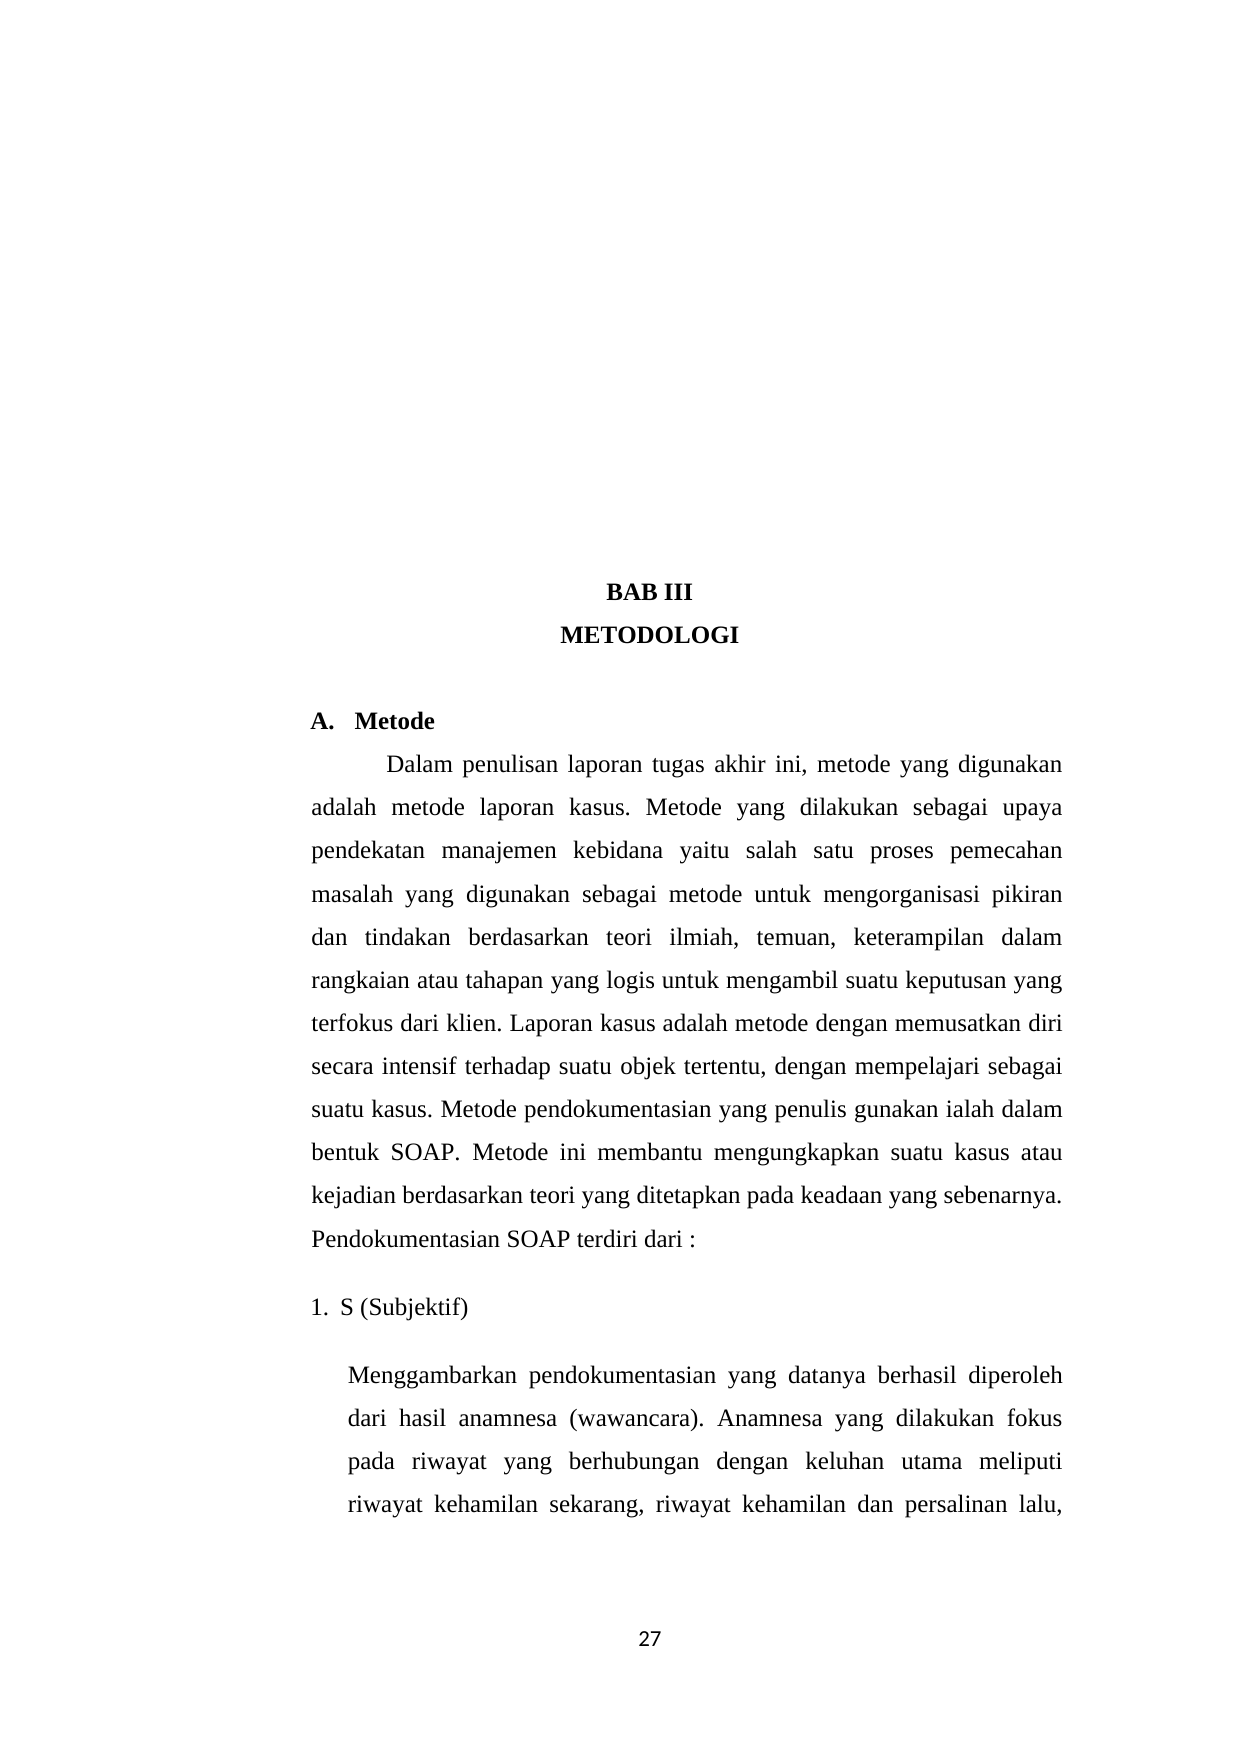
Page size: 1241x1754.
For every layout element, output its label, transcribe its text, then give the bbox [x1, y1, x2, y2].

list S (Subjektif) [310, 1292, 1063, 1321]
text METODOLOGI [236, 620, 1063, 649]
list Metode [310, 706, 1063, 735]
text Dalam penulisan laporan tugas akhir ini, metode yang digunakan adalah metode laporan kasus. Metode yang dilakukan sebagai upaya pendekatan manajemen kebidana yaitu salah satu proses pemecahan masalah yang digunakan sebagai metode untuk mengorganisasi pikiran dan tindakan berdasarkan teori ilmiah, temuan, keterampilan dalam rangkaian atau tahapan yang logis untuk mengambil suatu keputusan yang terfokus dari klien. Laporan kasus adalah metode dengan memusatkan diri secara intensif terhadap suatu objek tertentu, dengan mempelajari sebagai suatu kasus. Metode pendokumentasian yang penulis gunakan ialah dalam bentuk SOAP. Metode ini membantu mengungkapkan suatu kasus atau kejadian berdasarkan teori yang ditetapkan pada keadaan yang sebenarnya. Pendokumentasian SOAP terdiri dari : [311, 749, 1063, 1252]
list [348, 1360, 1063, 1518]
text BAB III [236, 577, 1063, 606]
